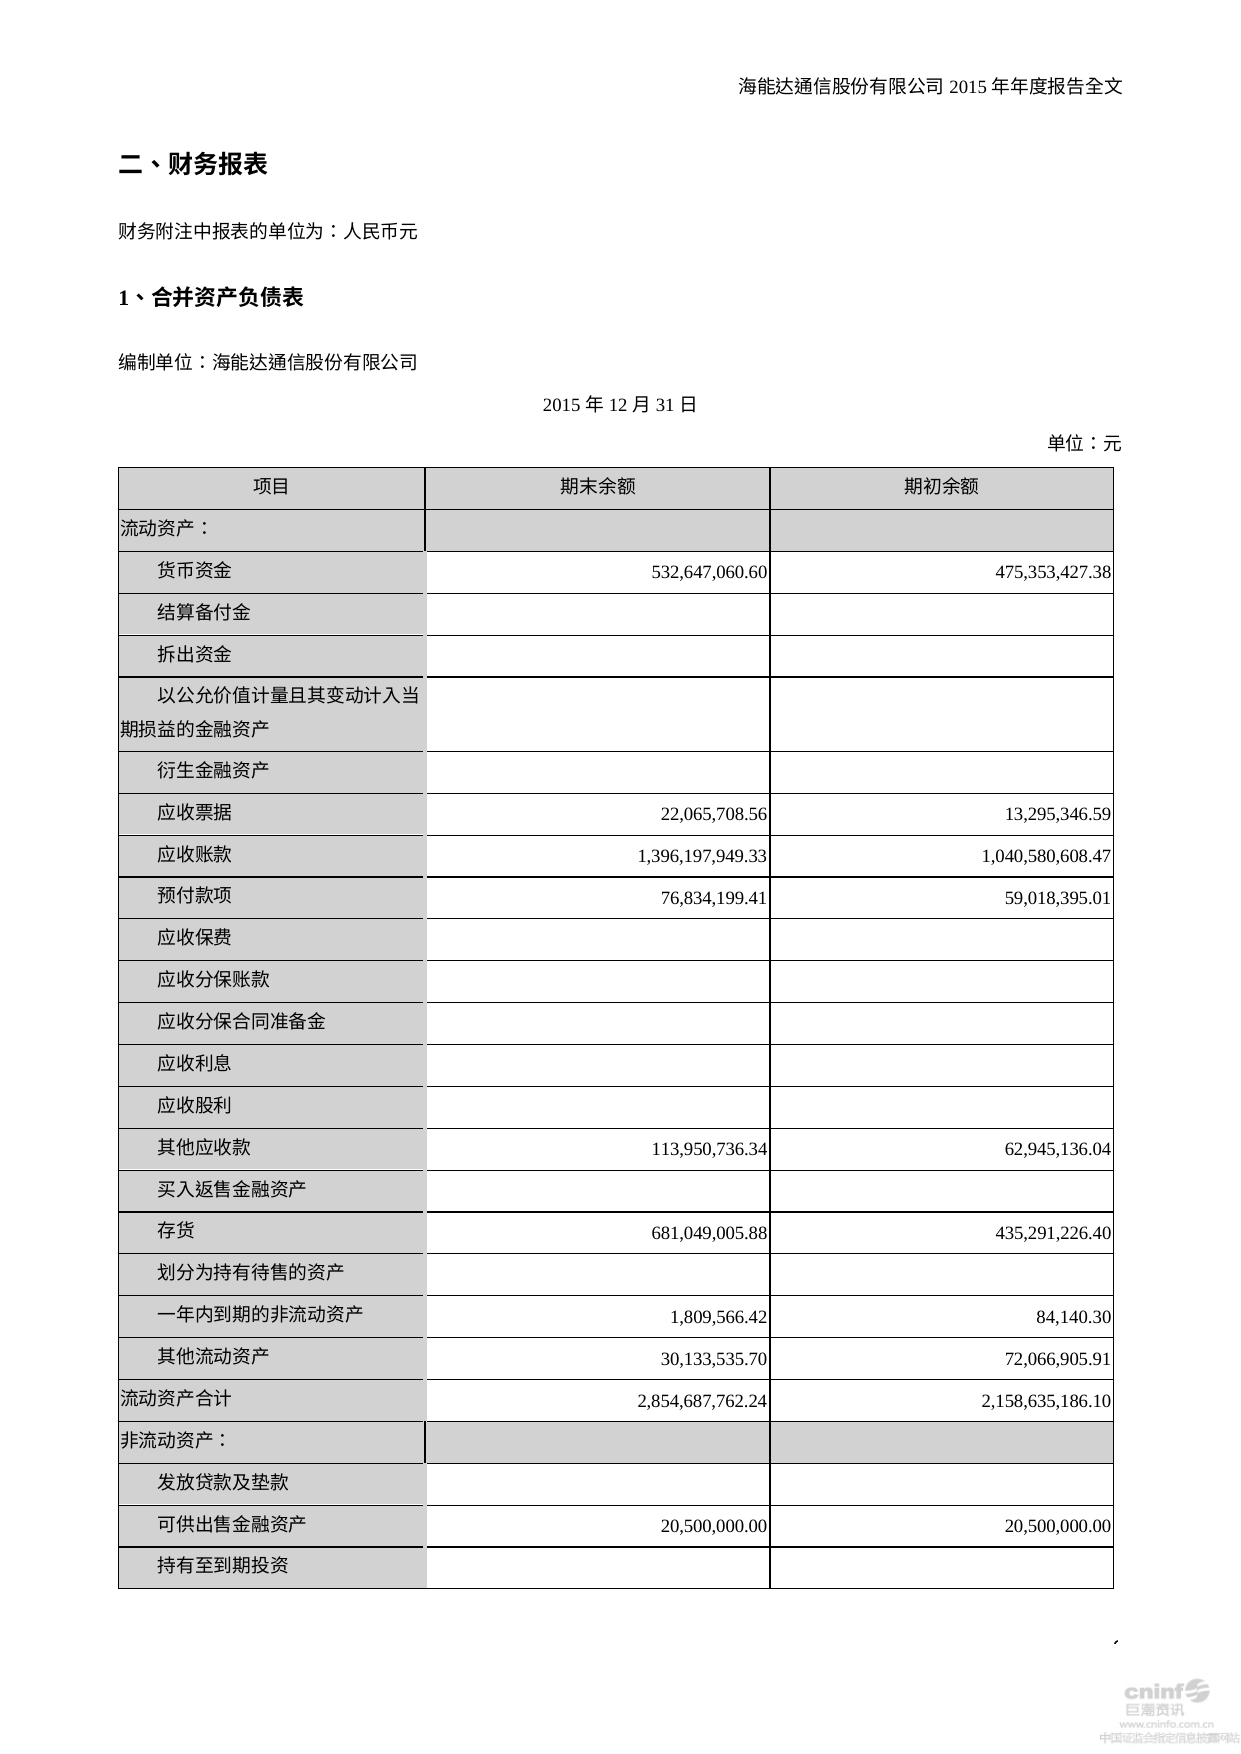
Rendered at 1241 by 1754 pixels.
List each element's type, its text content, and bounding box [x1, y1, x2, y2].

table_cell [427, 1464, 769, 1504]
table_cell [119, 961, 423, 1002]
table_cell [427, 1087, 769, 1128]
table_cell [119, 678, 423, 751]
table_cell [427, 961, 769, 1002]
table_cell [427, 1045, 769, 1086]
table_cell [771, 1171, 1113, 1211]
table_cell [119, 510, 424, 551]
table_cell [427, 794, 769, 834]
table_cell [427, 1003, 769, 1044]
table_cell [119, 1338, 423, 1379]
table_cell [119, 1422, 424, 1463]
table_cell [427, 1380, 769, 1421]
text 编制单位：海能达通信股份有限公司 [118, 349, 420, 375]
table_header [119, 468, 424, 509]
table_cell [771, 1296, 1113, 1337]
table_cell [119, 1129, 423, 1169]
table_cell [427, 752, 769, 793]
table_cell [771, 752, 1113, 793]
text 财务附注中报表的单位为：人民币元 [118, 218, 1240, 244]
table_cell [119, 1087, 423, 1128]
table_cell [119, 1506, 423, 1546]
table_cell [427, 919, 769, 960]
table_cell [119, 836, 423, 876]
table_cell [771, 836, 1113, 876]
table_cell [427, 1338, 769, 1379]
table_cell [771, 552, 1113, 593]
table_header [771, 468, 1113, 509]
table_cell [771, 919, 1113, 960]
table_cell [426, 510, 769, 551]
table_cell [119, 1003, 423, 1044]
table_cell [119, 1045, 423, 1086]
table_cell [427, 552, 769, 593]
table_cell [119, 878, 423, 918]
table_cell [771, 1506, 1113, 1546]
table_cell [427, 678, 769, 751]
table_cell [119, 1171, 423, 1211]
text 2015 年 12 月 31 日 [543, 391, 699, 417]
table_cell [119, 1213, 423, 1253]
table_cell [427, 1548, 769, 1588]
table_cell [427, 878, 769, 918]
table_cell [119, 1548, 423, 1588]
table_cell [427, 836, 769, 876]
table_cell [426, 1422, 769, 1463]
text 单位：元 [1047, 430, 1240, 456]
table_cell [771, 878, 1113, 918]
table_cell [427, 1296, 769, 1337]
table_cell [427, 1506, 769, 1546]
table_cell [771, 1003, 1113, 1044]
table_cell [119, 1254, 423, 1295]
picture [1099, 1673, 1241, 1754]
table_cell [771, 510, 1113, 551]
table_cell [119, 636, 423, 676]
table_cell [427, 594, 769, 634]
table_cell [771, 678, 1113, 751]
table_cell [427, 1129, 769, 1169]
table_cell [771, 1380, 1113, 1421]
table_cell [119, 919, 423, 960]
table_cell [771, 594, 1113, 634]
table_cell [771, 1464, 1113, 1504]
subtitle 1、合并资产负债表 [118, 282, 1240, 312]
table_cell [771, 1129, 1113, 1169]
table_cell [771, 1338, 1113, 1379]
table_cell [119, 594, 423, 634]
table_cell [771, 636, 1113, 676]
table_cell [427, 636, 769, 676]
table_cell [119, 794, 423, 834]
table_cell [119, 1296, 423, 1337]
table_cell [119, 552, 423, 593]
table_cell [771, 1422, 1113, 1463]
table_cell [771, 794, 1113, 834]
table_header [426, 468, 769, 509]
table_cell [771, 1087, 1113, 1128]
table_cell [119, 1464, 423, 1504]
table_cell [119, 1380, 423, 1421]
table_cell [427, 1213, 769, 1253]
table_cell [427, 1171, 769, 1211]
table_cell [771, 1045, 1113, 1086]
subtitle 二、财务报表 [118, 147, 1240, 181]
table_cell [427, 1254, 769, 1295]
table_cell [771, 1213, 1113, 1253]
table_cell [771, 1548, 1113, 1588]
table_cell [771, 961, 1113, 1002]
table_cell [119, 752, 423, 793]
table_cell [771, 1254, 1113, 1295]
